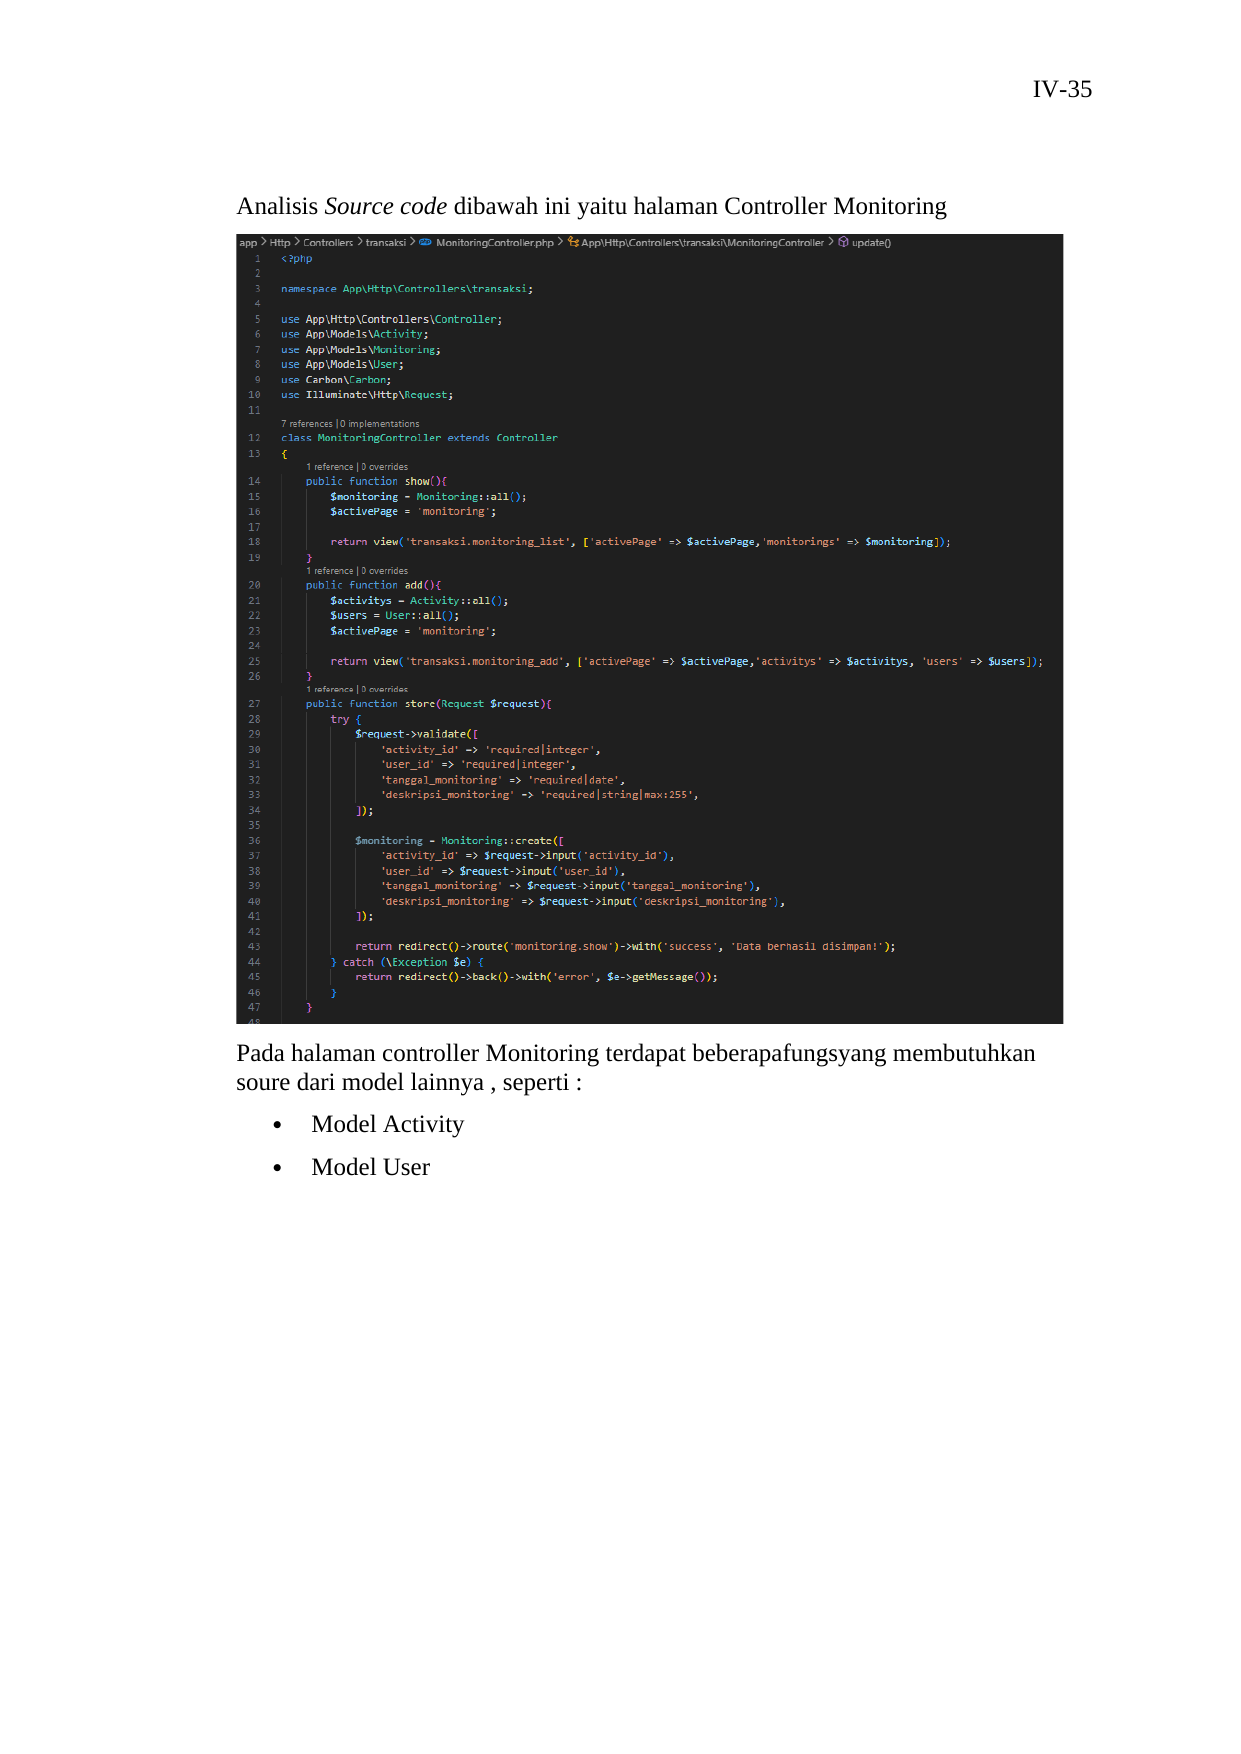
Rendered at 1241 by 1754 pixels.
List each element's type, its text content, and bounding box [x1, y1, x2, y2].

list Model User [274, 1152, 1063, 1181]
text Analisis Source code dibawah ini yaitu halaman Controller Monitoring [236, 191, 1063, 220]
text Pada halaman controller Monitoring terdapat beberapafungsyang membutuhkan soure dari model lainnya , seperti : [236, 1038, 1063, 1095]
picture [236, 234, 1064, 1024]
list Model Activity [274, 1109, 1063, 1138]
